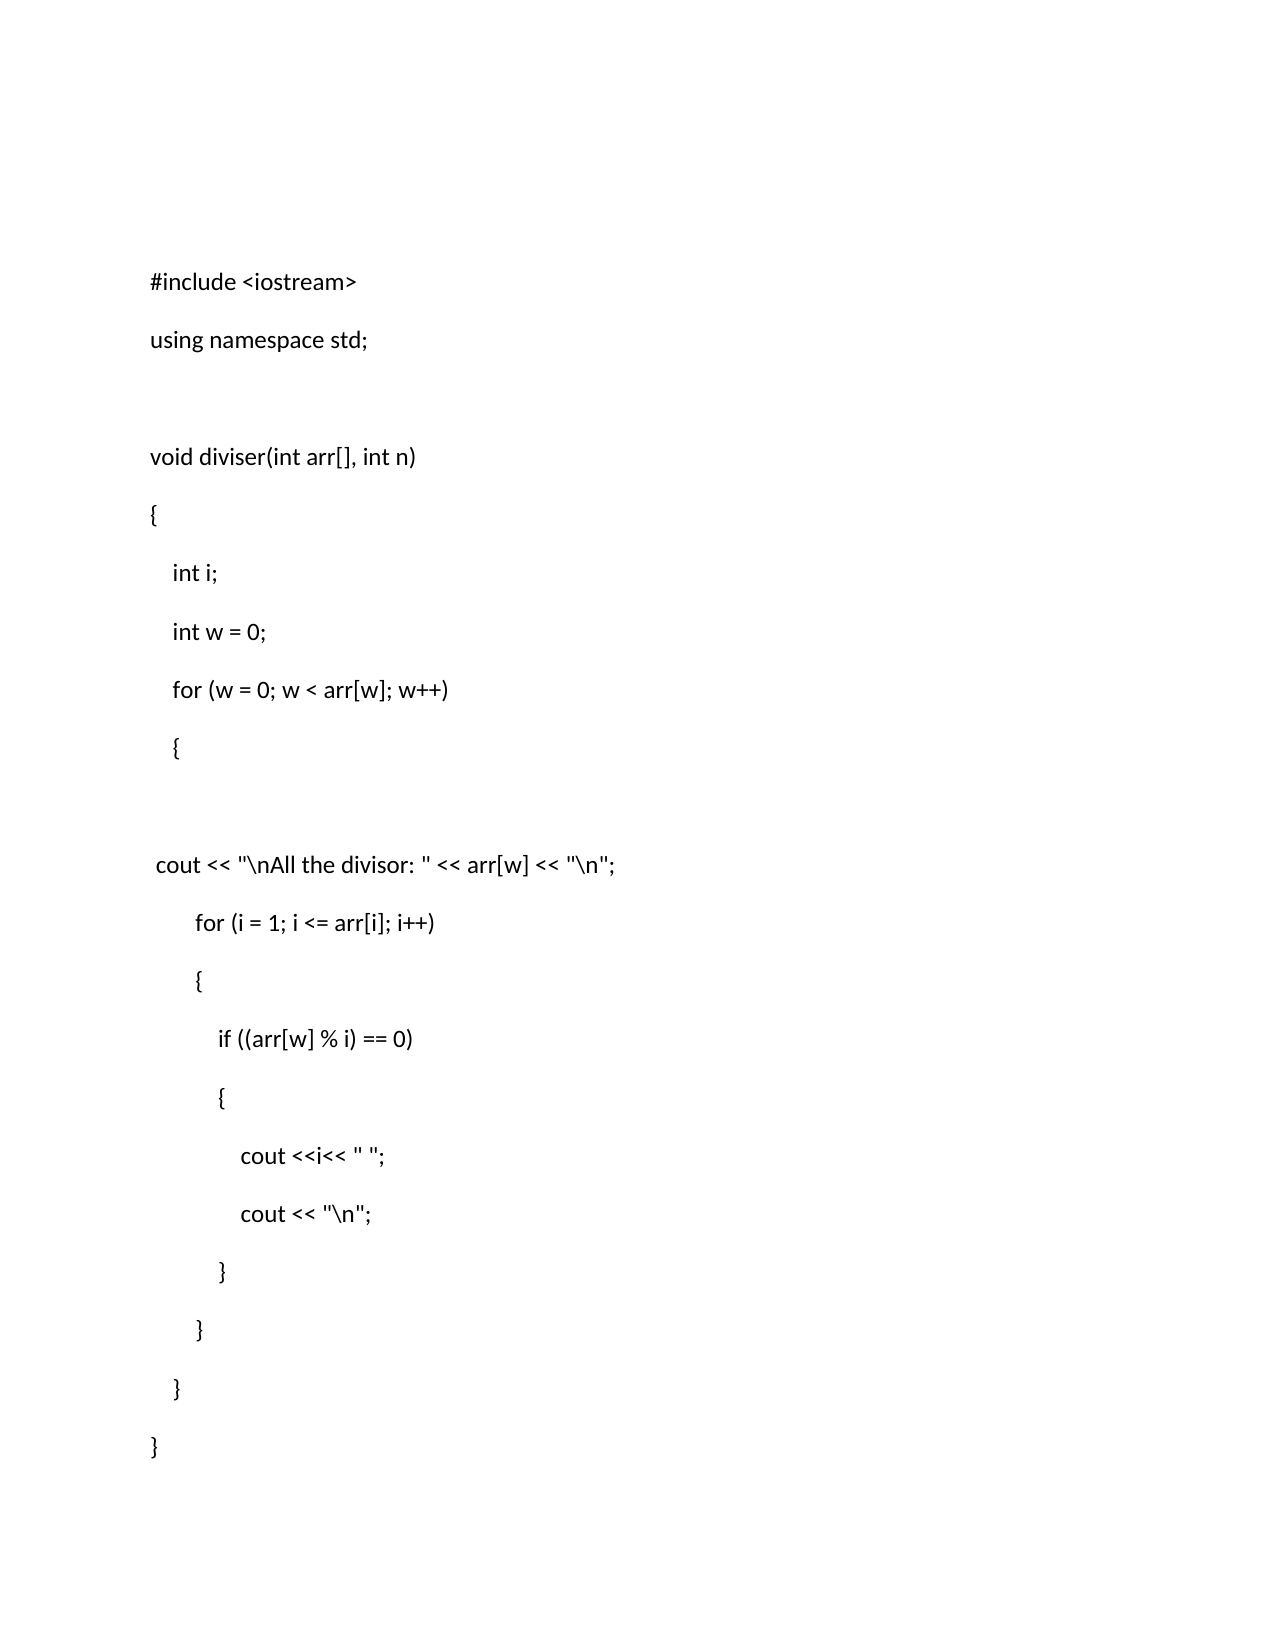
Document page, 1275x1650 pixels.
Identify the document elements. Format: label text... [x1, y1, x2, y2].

text } [150, 1373, 1125, 1403]
text #include <iostream> [150, 266, 1125, 297]
text { [150, 1082, 1125, 1112]
text } [150, 1256, 1125, 1287]
text } [150, 1431, 1125, 1462]
text for (i = 1; i <= arr[i]; i++) [150, 907, 1125, 937]
text cout <<i<< " "; [150, 1140, 1125, 1170]
text { [150, 732, 1125, 763]
text { [150, 499, 1125, 530]
text for (w = 0; w < arr[w]; w++) [150, 674, 1125, 704]
text int w = 0; [150, 616, 1125, 646]
text cout << "\n"; [150, 1198, 1125, 1229]
text void diviser(int arr[], int n) [150, 441, 1125, 472]
text cout << "\nAll the divisor: " << arr[w] << "\n"; [150, 849, 1125, 879]
text { [150, 965, 1125, 996]
text } [150, 1314, 1125, 1345]
text if ((arr[w] % i) == 0) [150, 1023, 1125, 1054]
text int i; [150, 558, 1125, 588]
text using namespace std; [150, 325, 1125, 355]
